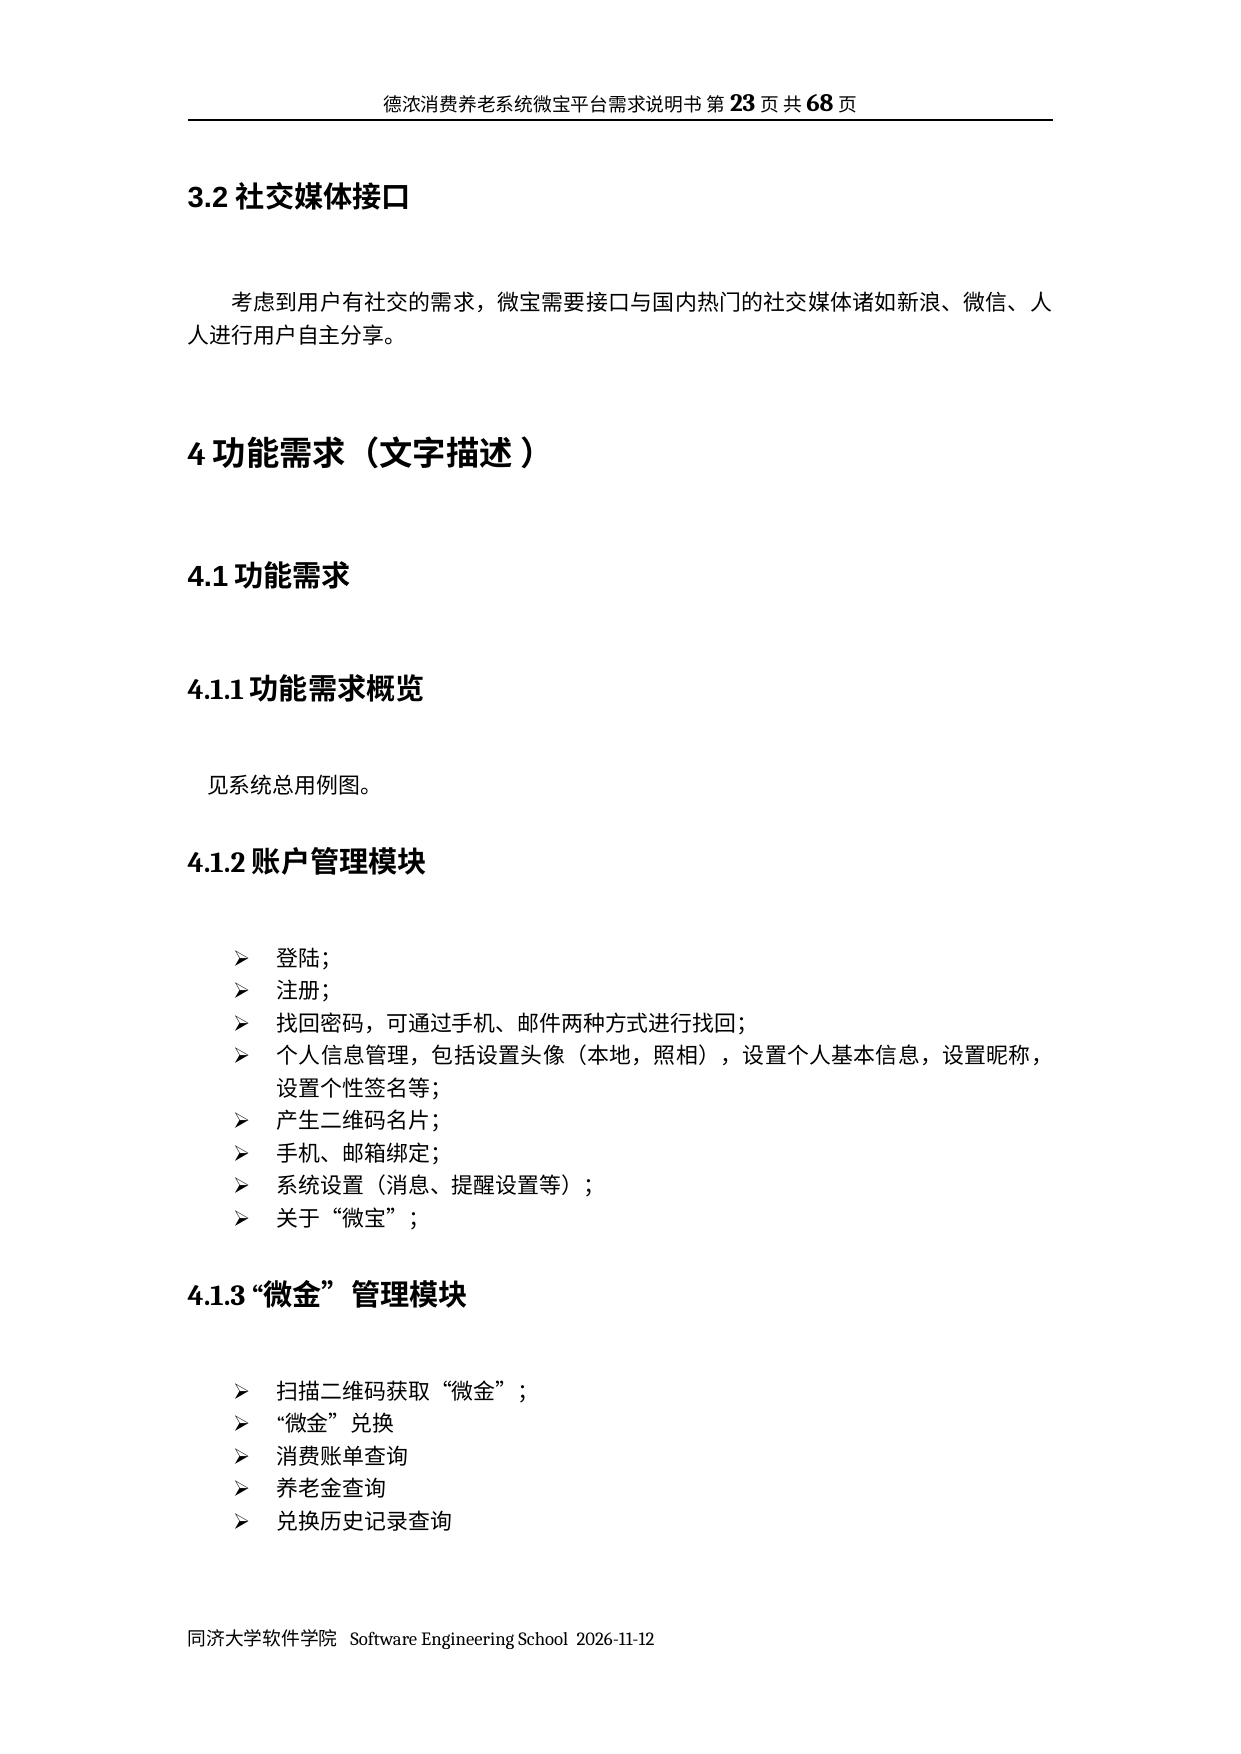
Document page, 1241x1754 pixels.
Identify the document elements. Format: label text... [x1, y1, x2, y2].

list 登陆； [233, 941, 1053, 973]
list 系统设置（消息、提醒设置等）； [233, 1168, 1053, 1201]
subtitle 4.1.2 账户管理模块 [187, 827, 1053, 892]
list 养老金查询 [233, 1471, 1053, 1503]
text 考虑到用户有社交的需求，微宝需要接口与国内热门的社交媒体诸如新浪、微信、人人进行用户自主分享。 [187, 285, 1053, 350]
list 个人信息管理，包括设置头像（本地，照相），设置个人基本信息，设置昵称，设置个性签名等； [233, 1038, 1053, 1103]
list 消费账单查询 [233, 1438, 1053, 1471]
subtitle 4.1功能需求 [187, 541, 1053, 606]
list 兑换历史记录查询 [233, 1503, 1053, 1536]
list 找回密码，可通过手机、邮件两种方式进行找回； [233, 1006, 1053, 1038]
list 手机、邮箱绑定； [233, 1136, 1053, 1168]
subtitle 4.1.1功能需求概览 [187, 654, 1053, 719]
list 扫描二维码获取“微金”； [233, 1373, 1053, 1406]
list 注册； [233, 973, 1053, 1006]
list “微金”兑换 [233, 1406, 1053, 1438]
text 见系统总用例图。 [187, 768, 1053, 800]
list 产生二维码名片； [233, 1103, 1053, 1136]
subtitle 4.1.3 “微金”管理模块 [187, 1260, 1053, 1325]
list 关于“微宝”； [233, 1201, 1053, 1233]
subtitle 4功能需求（文字描述 ） [187, 418, 1053, 483]
subtitle 3.2 社交媒体接口 [187, 162, 1053, 227]
